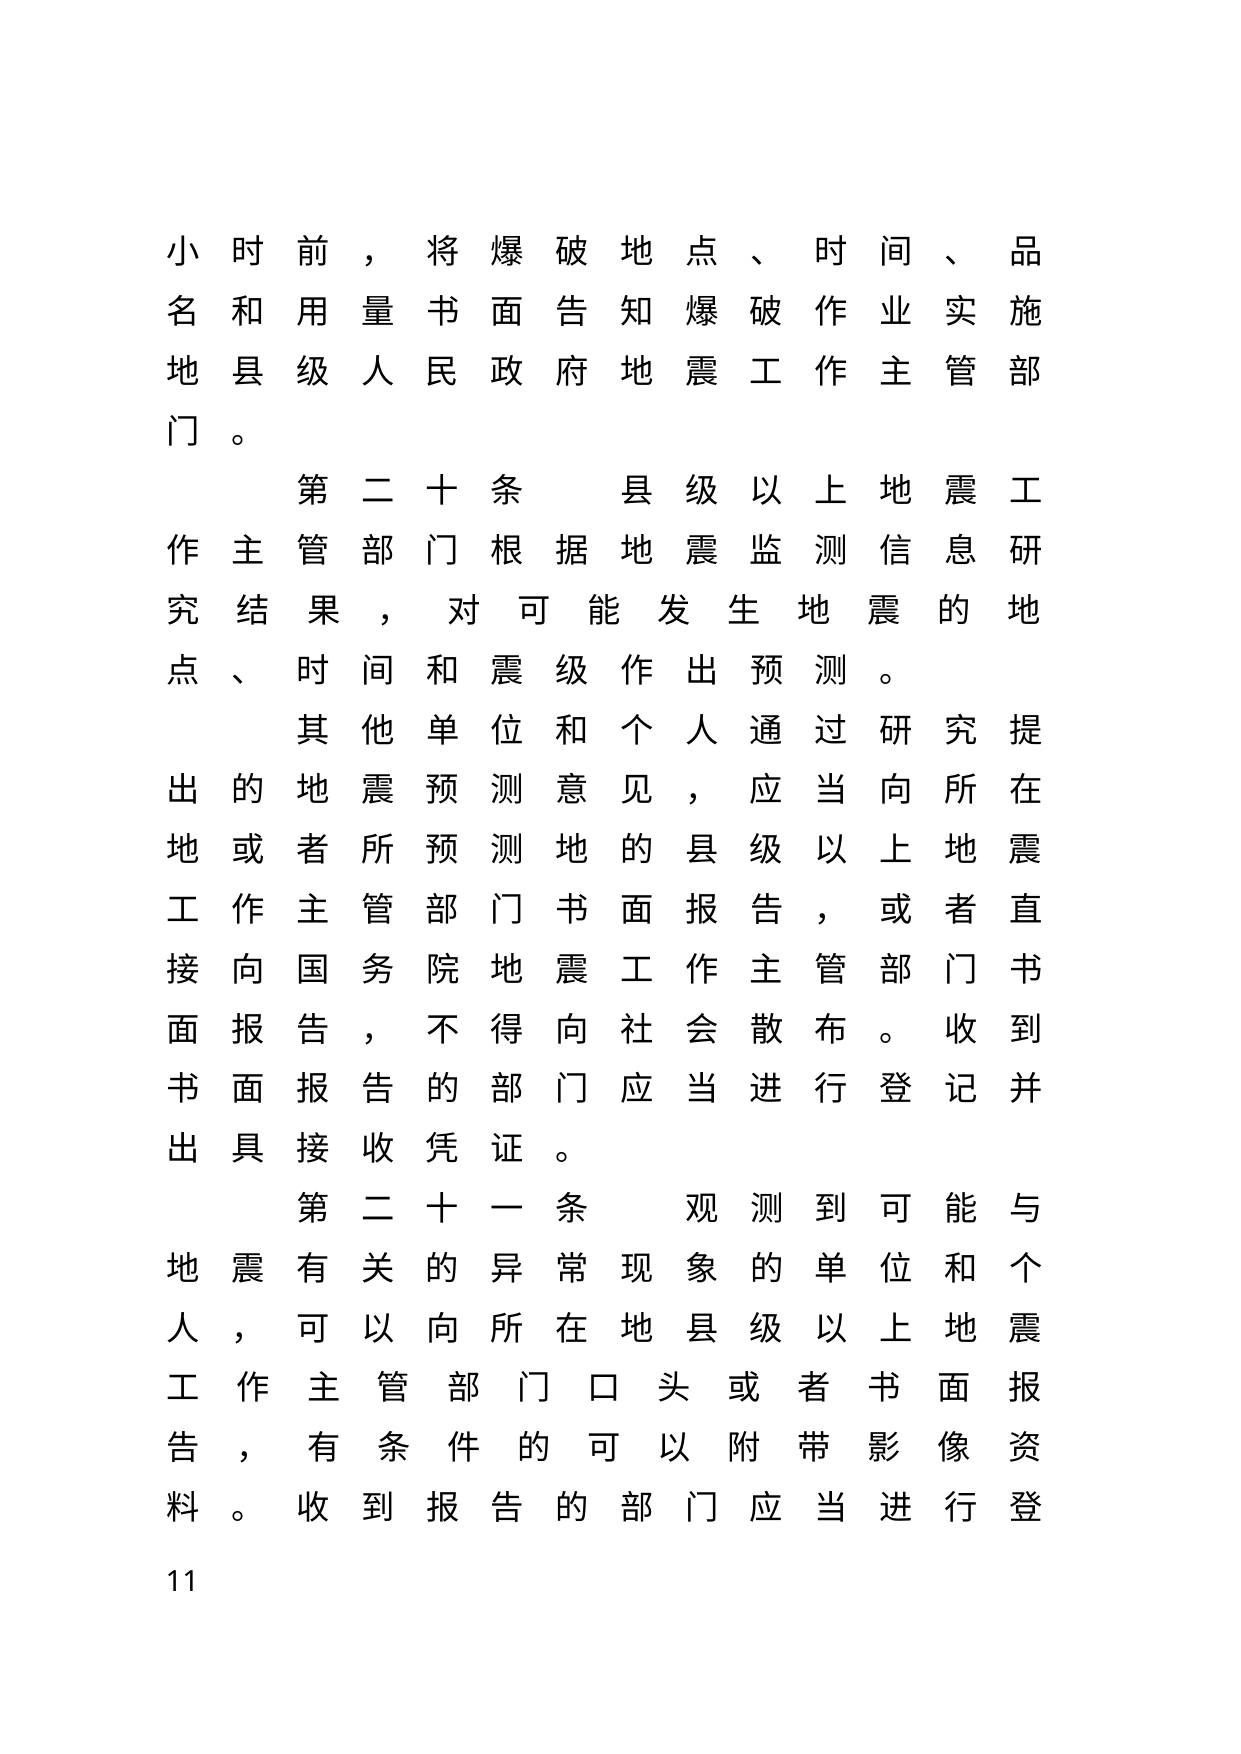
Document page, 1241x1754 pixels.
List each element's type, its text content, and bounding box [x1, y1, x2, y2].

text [167, 1176, 1074, 1535]
text 其他单位和个人通过研究提出的地震预测意见，应当向所在地或者所预测地的县级以上地震工作主管部门书面报告，或者直接向国务院地震工作主管部门书面报告，不得向社会散布。收到书面报告的部门应当进行登记并出具接收凭证。 [167, 698, 1074, 1176]
text 第二十条 县级以上地震工作主管部门根据地震监测信息研究结果，对可能发生地震的地点、时间和震级作出预测。 [167, 458, 1074, 698]
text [167, 219, 1074, 458]
